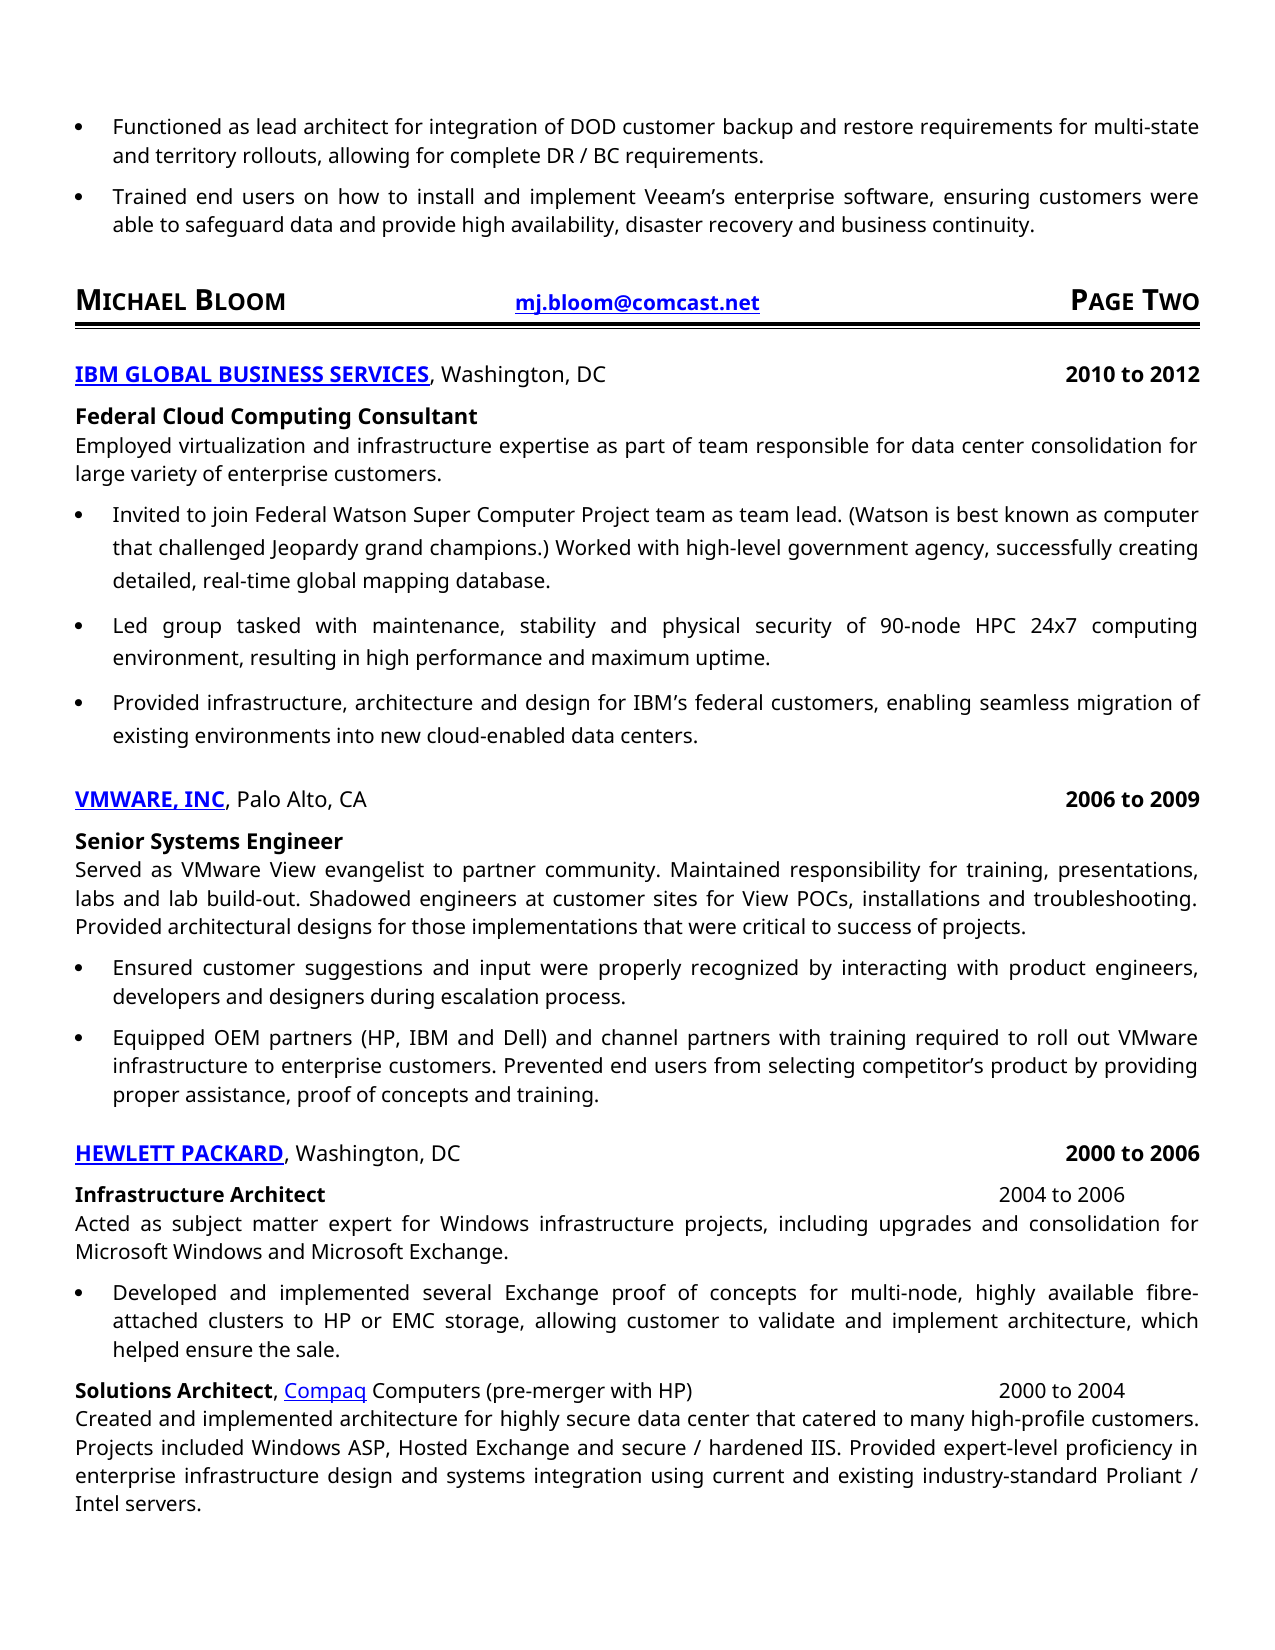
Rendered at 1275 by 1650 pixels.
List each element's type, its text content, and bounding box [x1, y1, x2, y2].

text Michael Bloom mj.bloom@comcast.net Page Two [75, 280, 1200, 322]
list Led group tasked with maintenance, stability and physical security of 90-node HPC 24x7 computing environment, resulting in high performance and maximum uptime. [75, 611, 1200, 672]
list Invited to join Federal Watson Super Computer Project team as team lead. (Watson is best known as computer that challenged Jeopardy grand champions.) Worked with high-level government agency, successfully creating detailed, real-time global mapping database. [75, 501, 1200, 594]
list Equipped OEM partners (HP, IBM and Dell) and channel partners with training required to roll out VMware infrastructure to enterprise customers. Prevented end users from selecting competitor’s product by providing proper assistance, proof of concepts and training. [75, 1023, 1200, 1108]
text Served as VMware View evangelist to partner community. Maintained responsibility for training, presentations, labs and lab build-out. Shadowed engineers at customer sites for View POCs, installations and troubleshooting. Provided architectural designs for those implementations that were critical to success of projects. [75, 856, 1200, 941]
list Provided infrastructure, architecture and design for IBM’s federal customers, enabling seamless migration of existing environments into new cloud-enabled data centers. [75, 688, 1200, 749]
text Employed virtualization and infrastructure expertise as part of team responsible for data center consolidation for large variety of enterprise customers. [75, 431, 1200, 488]
text IBM GLOBAL BUSINESS SERVICES, Washington, DC 2010 to 2012 [75, 359, 1200, 389]
list Trained end users on how to install and implement Veeam’s enterprise software, ensuring customers were able to safeguard data and provide high availability, disaster recovery and business continuity. [75, 182, 1200, 239]
list Ensured customer suggestions and input were properly recognized by interacting with product engineers, developers and designers during escalation process. [75, 953, 1200, 1010]
list Developed and implemented several Exchange proof of concepts for multi-node, highly available fibre-attached clusters to HP or EMC storage, allowing customer to validate and implement architecture, which helped ensure the sale. [75, 1278, 1200, 1363]
text Federal Cloud Computing Consultant [75, 401, 1200, 431]
text VMWARE, INC, Palo Alto, CA 2006 to 2009 [75, 783, 1200, 813]
list Functioned as lead architect for integration of DOD customer backup and restore requirements for multi-state and territory rollouts, allowing for complete DR / BC requirements. [75, 112, 1200, 169]
text Created and implemented architecture for highly secure data center that catered to many high-profile customers. Projects included Windows ASP, Hosted Exchange and secure / hardened IIS. Provided expert-level proficiency in enterprise infrastructure design and systems integration using current and existing industry-standard Proliant / Intel servers. [75, 1404, 1200, 1518]
text HEWLETT PACKARD, Washington, DC 2000 to 2006 [75, 1138, 1200, 1168]
text Solutions Architect, Compaq Computers (pre-merger with HP) 2000 to 2004 [75, 1376, 1200, 1404]
text Senior Systems Engineer [75, 826, 1200, 856]
text Acted as subject matter expert for Windows infrastructure projects, including upgrades and consolidation for Microsoft Windows and Microsoft Exchange. [75, 1209, 1200, 1266]
text Infrastructure Architect 2004 to 2006 [75, 1180, 1200, 1209]
